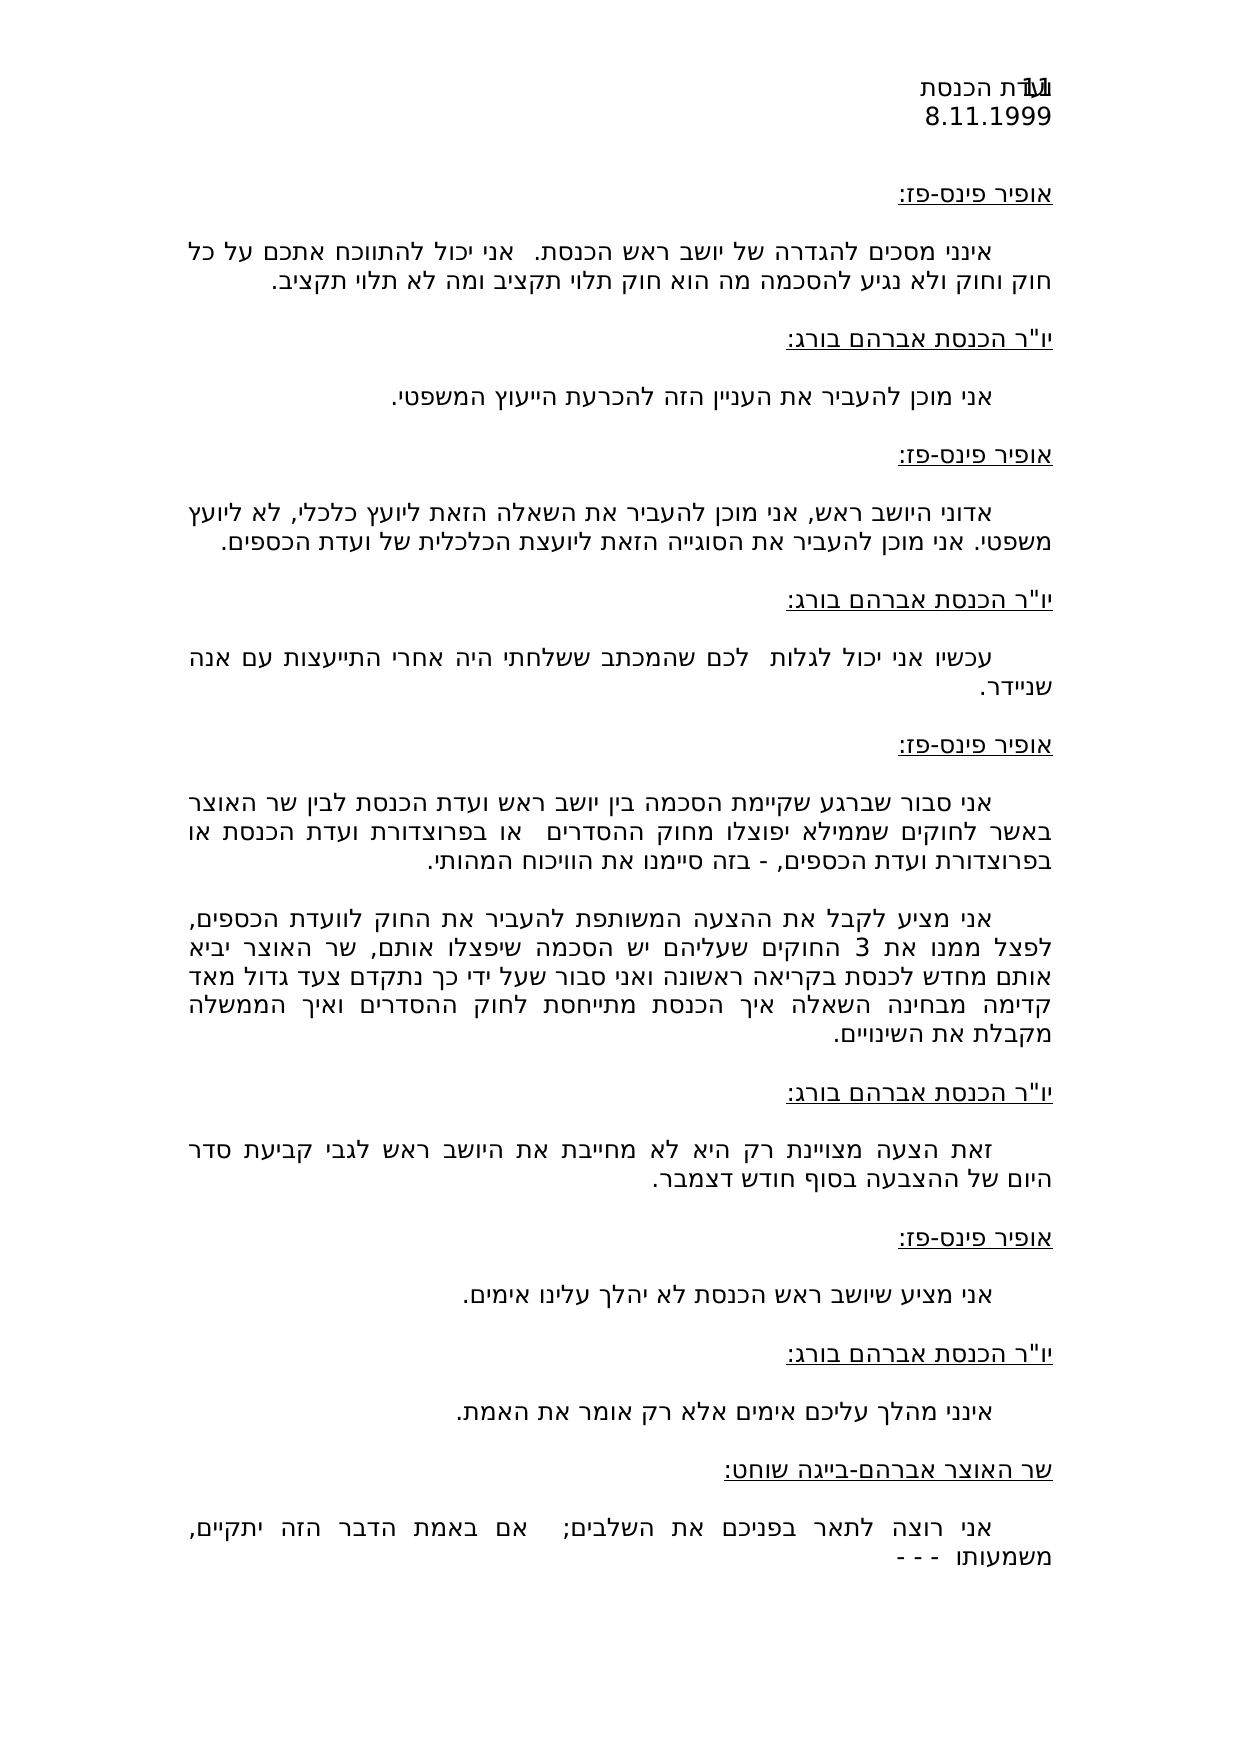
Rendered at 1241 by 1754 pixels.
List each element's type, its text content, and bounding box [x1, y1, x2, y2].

text אני רוצה לתאר בפניכם את השלבים; אם באמת הדבר הזה יתקיים, משמעותו - - - [187, 1513, 1053, 1571]
text אינני מהלך עליכם אימים אלא רק אומר את האמת. [187, 1397, 1053, 1426]
text יו"ר הכנסת אברהם בורג: [187, 1339, 1053, 1368]
text שר האוצר אברהם-בייגה שוחט: [187, 1455, 1053, 1484]
text אופיר פינס-פז: [187, 730, 1053, 759]
text יו"ר הכנסת אברהם בורג: [187, 324, 1053, 353]
text אני סבור שברגע שקיימת הסכמה בין יושב ראש ועדת הכנסת לבין שר האוצר באשר לחוקים שממילא יפוצלו מחוק ההסדרים או בפרוצדורת ועדת הכנסת או בפרוצדורת ועדת הכספים, - בזה סיימנו את הוויכוח המהותי. [187, 788, 1053, 875]
text אני מציע לקבל את ההצעה המשותפת להעביר את החוק לוועדת הכספים, לפצל ממנו את 3 החוקים שעליהם יש הסכמה שיפצלו אותם, שר האוצר יביא אותם מחדש לכנסת בקריאה ראשונה ואני סבור שעל ידי כך נתקדם צעד גדול מאד קדימה מבחינה השאלה איך הכנסת מתייחסת לחוק ההסדרים ואיך הממשלה מקבלת את השינויים. [187, 904, 1053, 1049]
text אופיר פינס-פז: [187, 440, 1053, 469]
text אני מוכן להעביר את העניין הזה להכרעת הייעוץ המשפטי. [187, 382, 1053, 411]
text אינני מסכים להגדרה של יושב ראש הכנסת. אני יכול להתווכח אתכם על כל חוק וחוק ולא נגיע להסכמה מה הוא חוק תלוי תקציב ומה לא תלוי תקציב. [187, 237, 1053, 295]
text יו"ר הכנסת אברהם בורג: [187, 585, 1053, 614]
text יו"ר הכנסת אברהם בורג: [187, 1078, 1053, 1107]
text זאת הצעה מצויינת רק היא לא מחייבת את היושב ראש לגבי קביעת סדר היום של ההצבעה בסוף חודש דצמבר. [187, 1136, 1053, 1194]
text אופיר פינס-פז: [187, 179, 1053, 208]
text אדוני היושב ראש, אני מוכן להעביר את השאלה הזאת ליועץ כלכלי, לא ליועץ משפטי. אני מוכן להעביר את הסוגייה הזאת ליועצת הכלכלית של ועדת הכספים. [187, 498, 1053, 556]
text אני מציע שיושב ראש הכנסת לא יהלך עלינו אימים. [187, 1281, 1053, 1310]
text אופיר פינס-פז: [187, 1223, 1053, 1252]
text עכשיו אני יכול לגלות לכם שהמכתב ששלחתי היה אחרי התייעצות עם אנה שניידר. [187, 643, 1053, 701]
